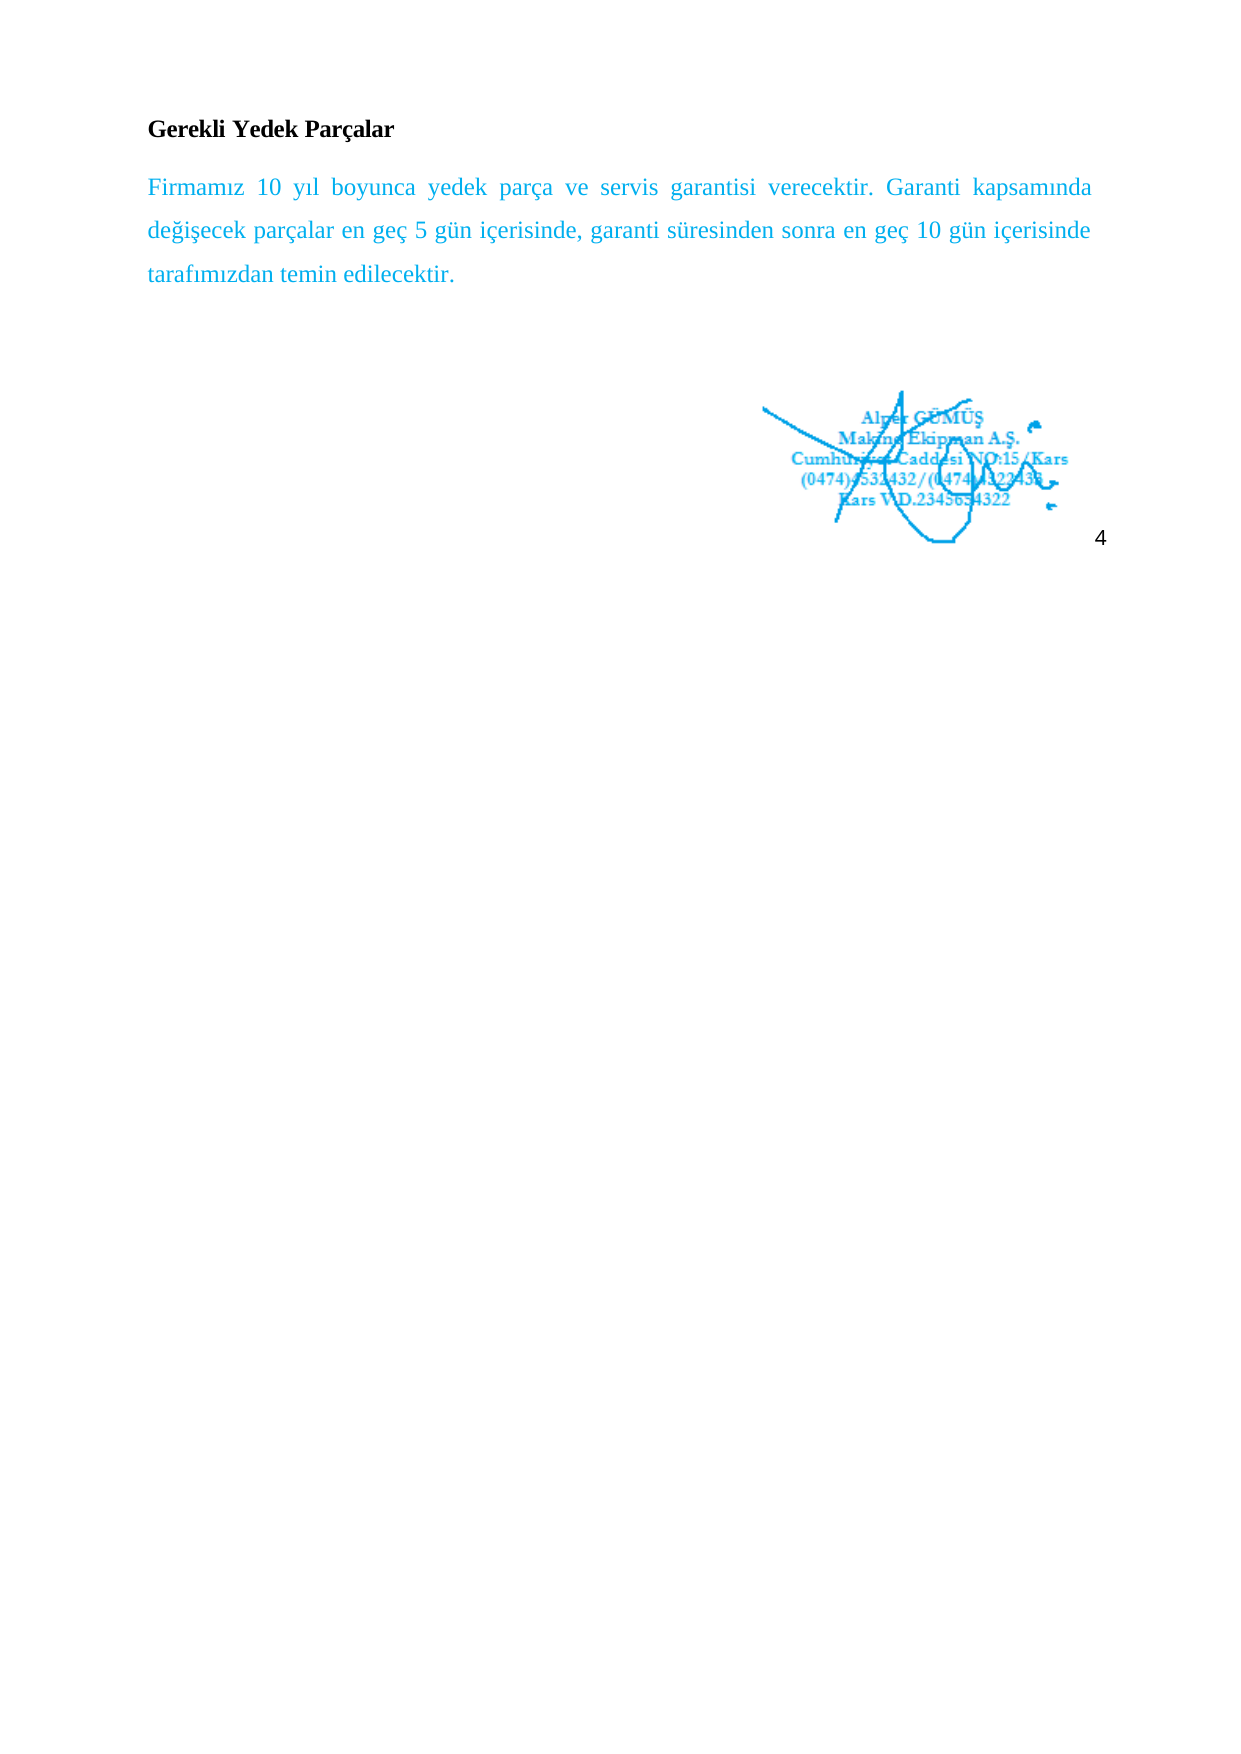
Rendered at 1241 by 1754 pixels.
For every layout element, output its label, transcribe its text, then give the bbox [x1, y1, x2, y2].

picture [741, 370, 1095, 545]
text Firmamız 10 yıl boyunca yedek parça ve servis garantisi verecektir. Garanti kapsamında değişecek parçalar en geç 5 gün içerisinde, garanti süresinden sonra en geç 10 gün içerisinde tarafımızdan temin edilecektir. [147, 172, 1093, 287]
subtitle Gerekli Yedek Parçalar [147, 114, 1107, 143]
